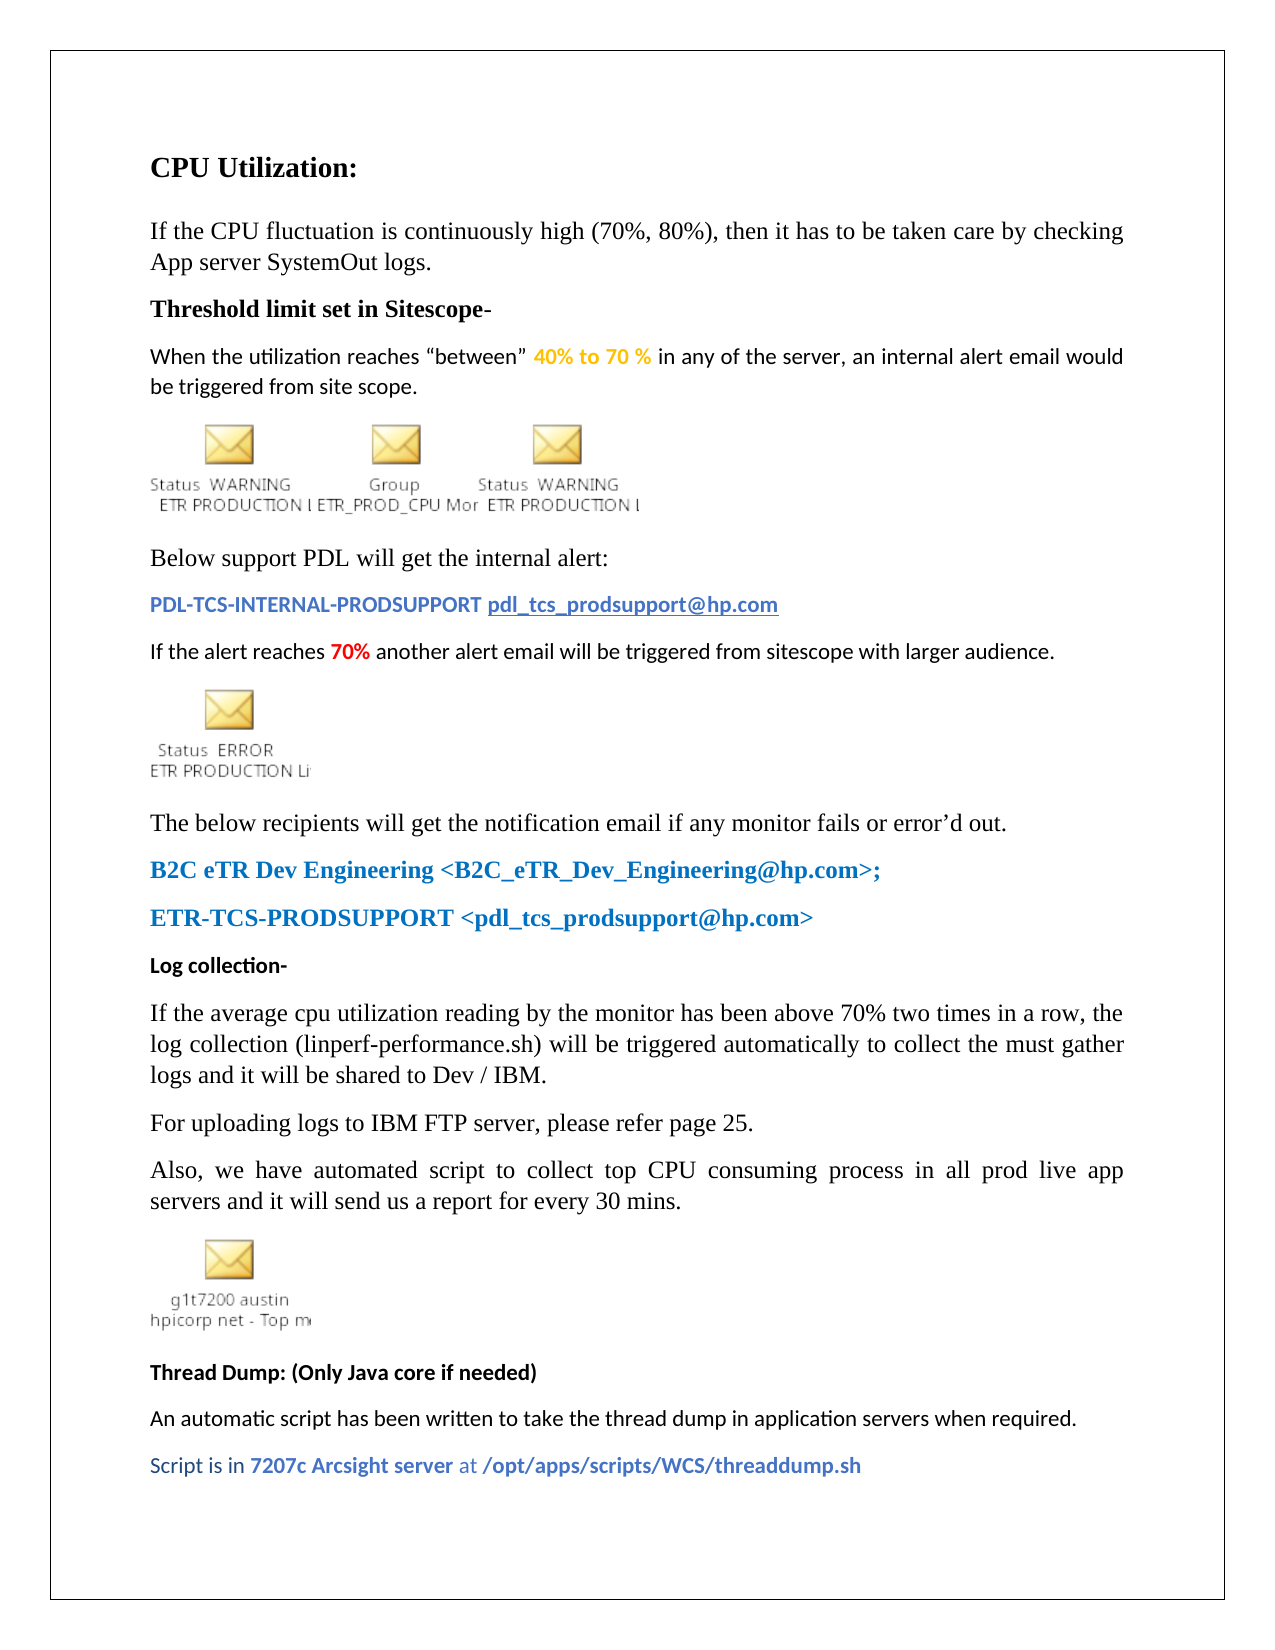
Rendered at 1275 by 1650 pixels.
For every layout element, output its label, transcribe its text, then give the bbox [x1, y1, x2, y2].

text Script is in 7207c Arcsight server at /opt/apps/scripts/WCS/threaddump.sh [150, 1451, 1125, 1479]
text PDL-TCS-INTERNAL-PRODSUPPORT pdl_tcs_prodsupport@hp.com [150, 591, 1125, 619]
text Below support PDL will get the internal alert: [150, 543, 1125, 572]
text Threshold limit set in Sitescope- [150, 294, 1125, 323]
text Thread Dump: (Only Java core if needed) [150, 1358, 1125, 1386]
text ETR-TCS-PRODSUPPORT <pdl_tcs_prodsupport@hp.com> [150, 903, 1125, 932]
text The below recipients will get the notification email if any monitor fails or error’d out. [150, 808, 1125, 837]
text B2C eTR Dev Engineering <B2C_eTR_Dev_Engineering@hp.com>; [150, 856, 1125, 884]
text If the average cpu utilization reading by the monitor has been above 70% two times in a row, the log collection (linperf-performance.sh) will be triggered automatically to collect the must gather logs and it will be shared to Dev / IBM. [150, 998, 1125, 1089]
text If the alert reaches 70% another alert email will be triggered from sitescope with larger audience. [150, 637, 1125, 666]
subtitle CPU Utilization: [150, 150, 1125, 183]
text Also, we have automated script to collect top CPU consuming process in all prod live app servers and it will send us a report for every 30 mins. [150, 1155, 1125, 1215]
text If the CPU fluctuation is continuously high (70%, 80%), then it has to be taken care by checking App server SystemOut logs. [150, 216, 1125, 276]
text Log collection- [150, 951, 1125, 979]
text An automatic script has been written to take the thread dump in application servers when required. [150, 1404, 1125, 1433]
text When the utilization reaches “between” 40% to 70 % in any of the server, an internal alert email would be triggered from site scope. [150, 342, 1125, 400]
text For uploading logs to IBM FTP server, please refer page 25. [150, 1108, 1125, 1136]
